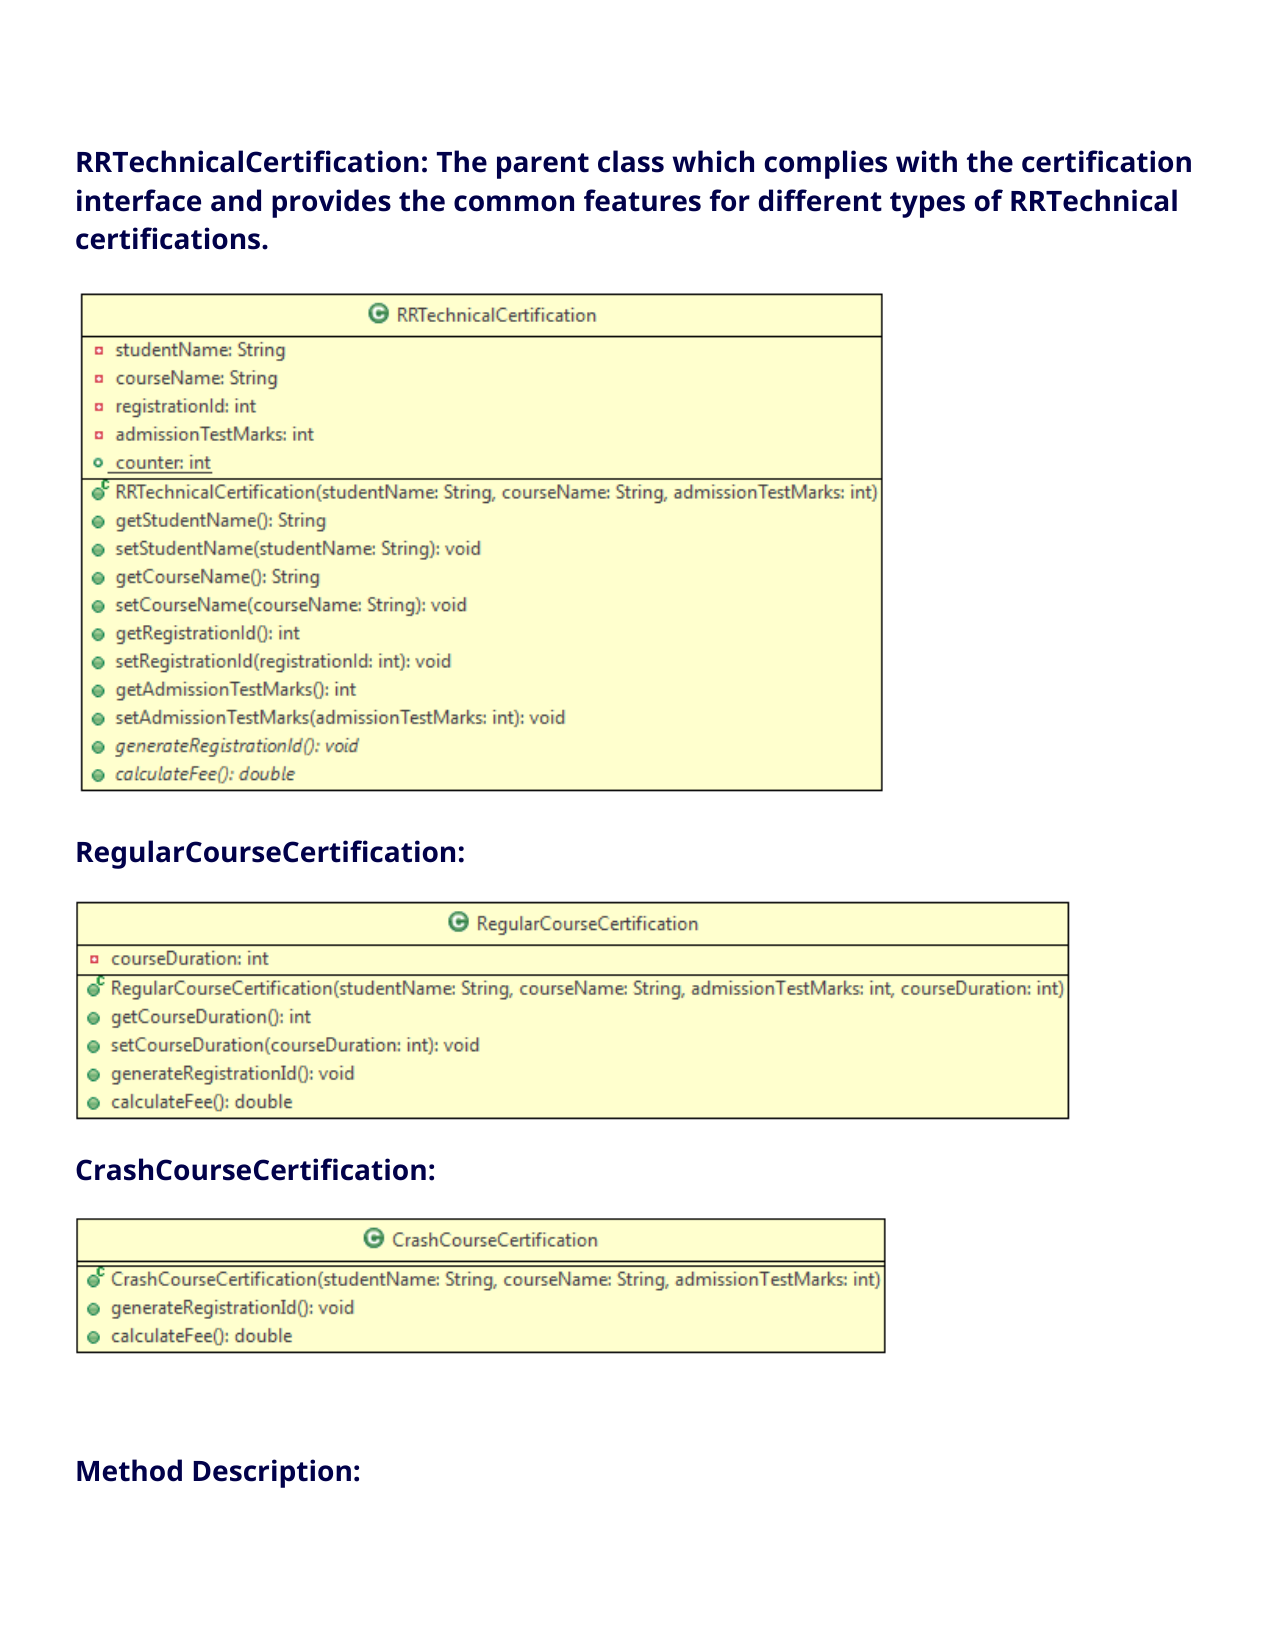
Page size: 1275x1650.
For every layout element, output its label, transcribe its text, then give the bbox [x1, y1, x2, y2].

picture [75, 1217, 889, 1355]
text RegularCourseCertification: [75, 832, 1200, 871]
text Method Description: [75, 1452, 1200, 1490]
text RRTechnicalCertification: The parent class which complies with the certification interface and provides the common features for different types of RRTechnical certifications. [75, 142, 1200, 257]
picture [75, 286, 897, 804]
text CrashCourseCertification: [75, 1150, 1200, 1188]
picture [75, 900, 1071, 1121]
